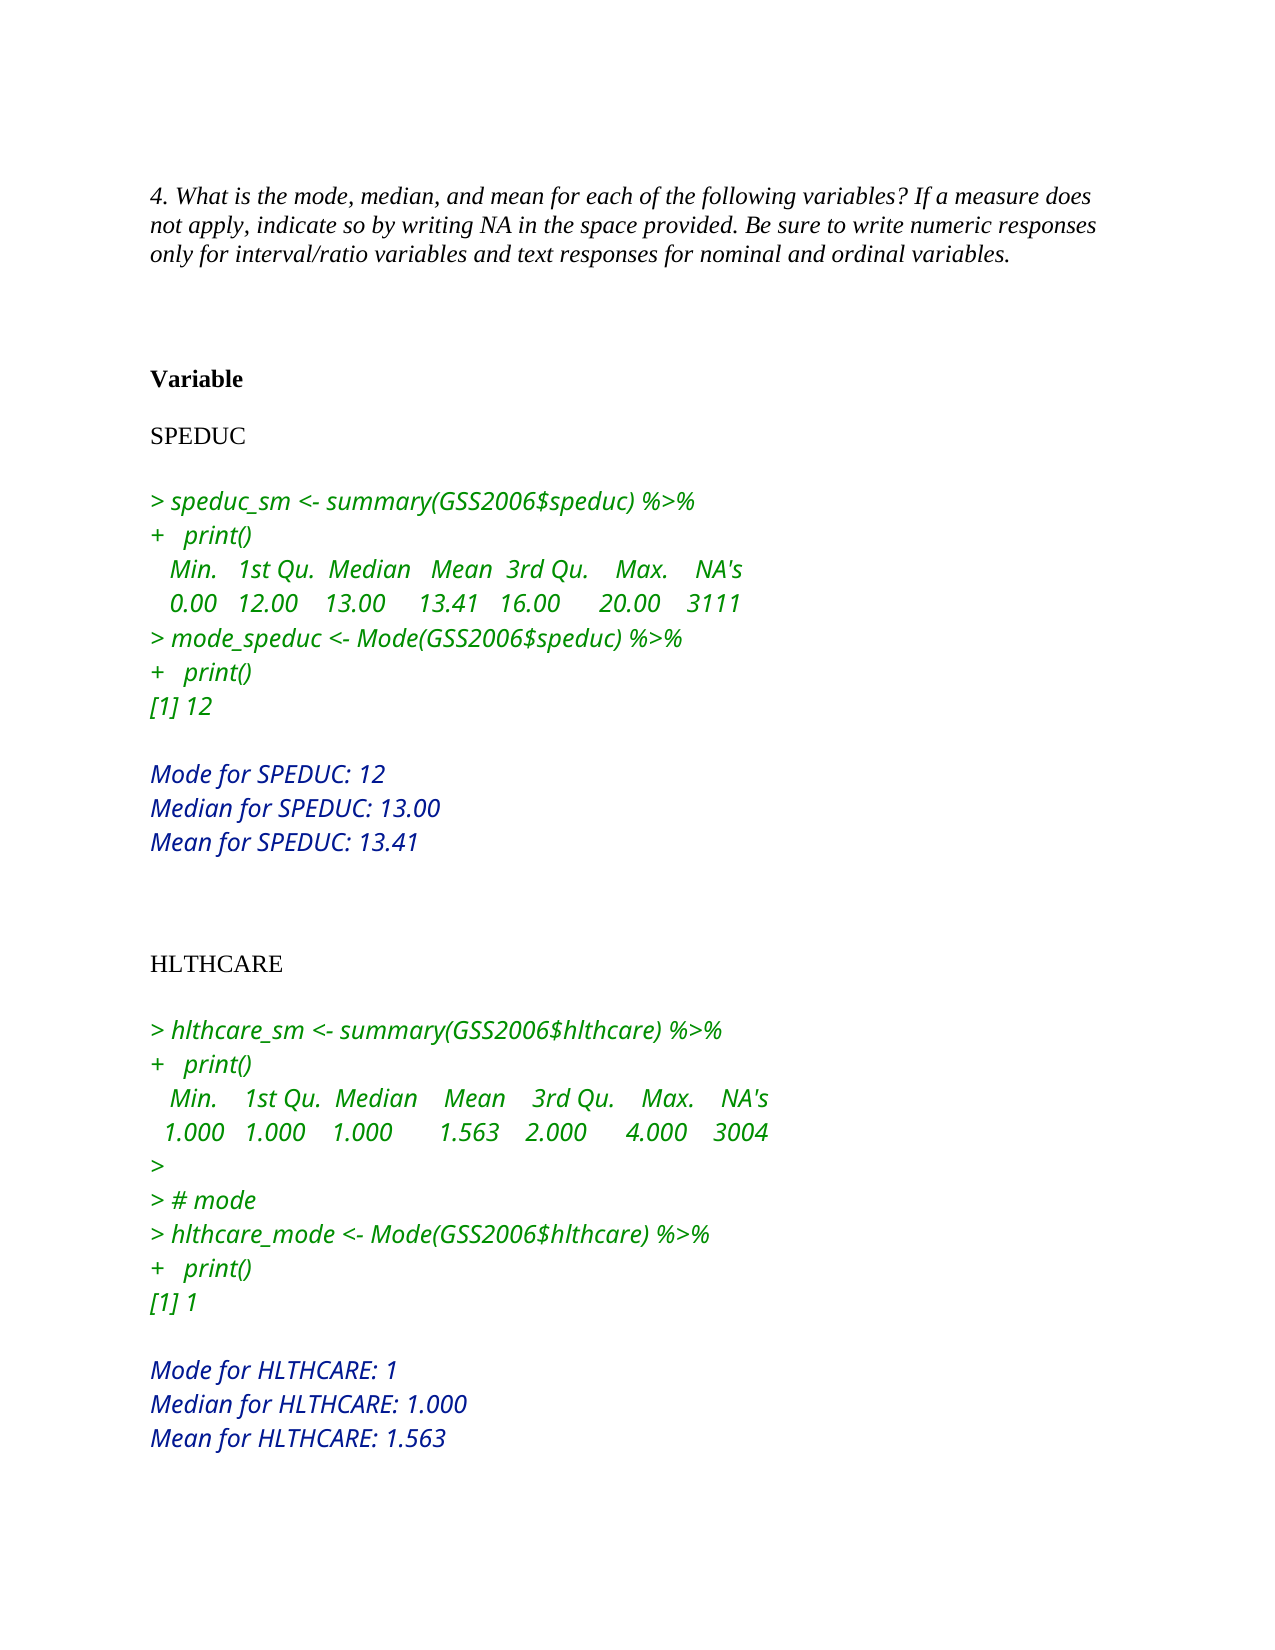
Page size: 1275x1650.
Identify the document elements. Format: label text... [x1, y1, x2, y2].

text Min. 1st Qu. Median Mean 3rd Qu. Max. NA's [150, 1081, 1125, 1114]
text + print() [150, 654, 1125, 688]
text 1.000 1.000 1.000 1.563 2.000 4.000 3004 [150, 1114, 1125, 1149]
text SPEDUC > speduc_sm <- summary(GSS2006$speduc) %>% [150, 421, 1125, 518]
text > # mode [150, 1183, 1125, 1217]
text + print() [150, 518, 1125, 552]
text + print() [150, 1046, 1125, 1081]
text 0.00 12.00 13.00 13.41 16.00 20.00 3111 [150, 586, 1125, 620]
text [1] 12 Mode for SPEDUC: 12 Median for SPEDUC: 13.00 Mean for SPEDUC: 13.41 HLTHCARE > hlthcare_sm <- summary(GSS2006$hlthcare) %>% [150, 688, 1125, 1046]
text + print() [150, 1251, 1125, 1285]
text > [150, 1149, 1125, 1183]
text Variable [150, 364, 1125, 392]
text [1] 1 Mode for HLTHCARE: 1 Median for HLTHCARE: 1.000 Mean for HLTHCARE: 1.563 [150, 1285, 1125, 1455]
text > mode_speduc <- Mode(GSS2006$speduc) %>% [150, 620, 1125, 654]
text 4. What is the mode, median, and mean for each of the following variables? If a measure does not apply, indicate so by writing NA in the space provided. Be sure to write numeric responses only for interval/ratio variables and text responses for nominal and ordinal variables. [150, 181, 1125, 364]
text > hlthcare_mode <- Mode(GSS2006$hlthcare) %>% [150, 1217, 1125, 1251]
text Min. 1st Qu. Median Mean 3rd Qu. Max. NA's [150, 552, 1125, 586]
